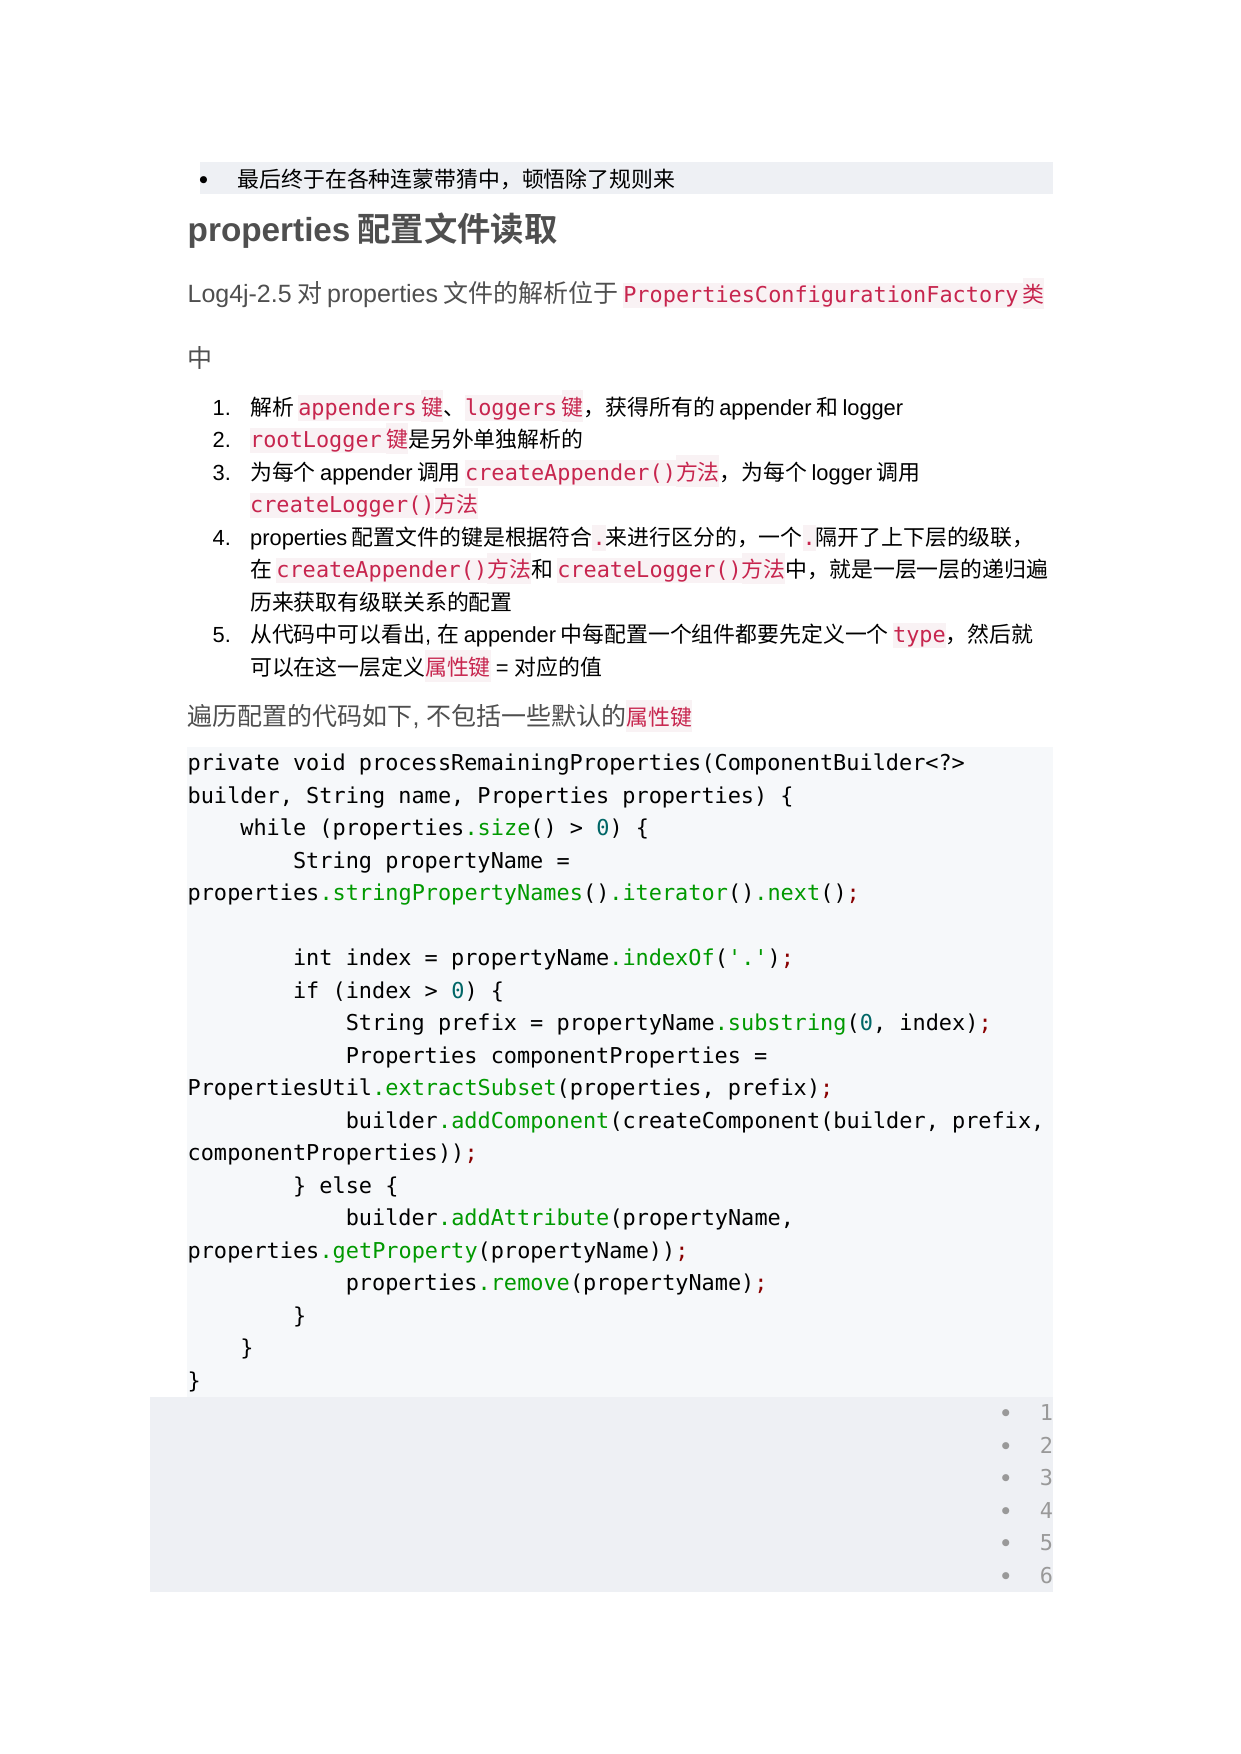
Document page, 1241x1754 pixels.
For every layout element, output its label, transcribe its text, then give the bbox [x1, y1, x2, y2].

text properties.remove(propertyName); [187, 1267, 1053, 1299]
text if (index > 0) { [187, 974, 1053, 1007]
text } [187, 1364, 1053, 1397]
list properties配置文件的键是根据符合.来进行区分的，一个.隔开了上下层的级联，在createAppender()方法和createLogger()方法中，就是一层一层的递归遍历来获取有级联关系的配置 [212, 519, 1053, 617]
list 最后终于在各种连蒙带猜中，顿悟除了规则来 [200, 162, 1053, 194]
list 2 [150, 1429, 1053, 1462]
text while (properties.size() > 0) { [187, 812, 1053, 844]
text 遍历配置的代码如下, 不包括一些默认的属性键 [187, 682, 1053, 747]
list 4 [150, 1494, 1053, 1527]
list rootLogger键是另外单独解析的 [212, 422, 1053, 454]
text private void processRemainingProperties(ComponentBuilder<?> builder, String name, Properties properties) { [187, 747, 1053, 812]
text builder.addAttribute(propertyName, properties.getProperty(propertyName)); [187, 1202, 1053, 1267]
text String propertyName = properties.stringPropertyNames().iterator().next(); [187, 844, 1053, 909]
list 1 [150, 1397, 1053, 1429]
list 从代码中可以看出, 在appender中每配置一个组件都要先定义一个type，然后就可以在这一层定义属性键 = 对应的值 [212, 617, 1053, 682]
list 3 [150, 1462, 1053, 1494]
text } else { [187, 1169, 1053, 1202]
list 解析appenders键、loggers键，获得所有的appender和logger [212, 389, 1053, 422]
list 6 [150, 1559, 1053, 1592]
text } [187, 1299, 1053, 1332]
text int index = propertyName.indexOf('.'); [187, 942, 1053, 974]
text String prefix = propertyName.substring(0, index); [187, 1007, 1053, 1039]
list 5 [150, 1527, 1053, 1559]
text builder.addComponent(createComponent(builder, prefix, componentProperties)); [187, 1104, 1053, 1169]
text } [187, 1332, 1053, 1364]
subtitle properties配置文件读取 [187, 194, 1053, 259]
list 为每个appender调用createAppender()方法，为每个logger调用createLogger()方法 [212, 454, 1053, 519]
text Properties componentProperties = PropertiesUtil.extractSubset(properties, prefix); [187, 1039, 1053, 1104]
text Log4j-2.5对properties文件的解析位于PropertiesConfigurationFactory类中 [187, 259, 1053, 389]
